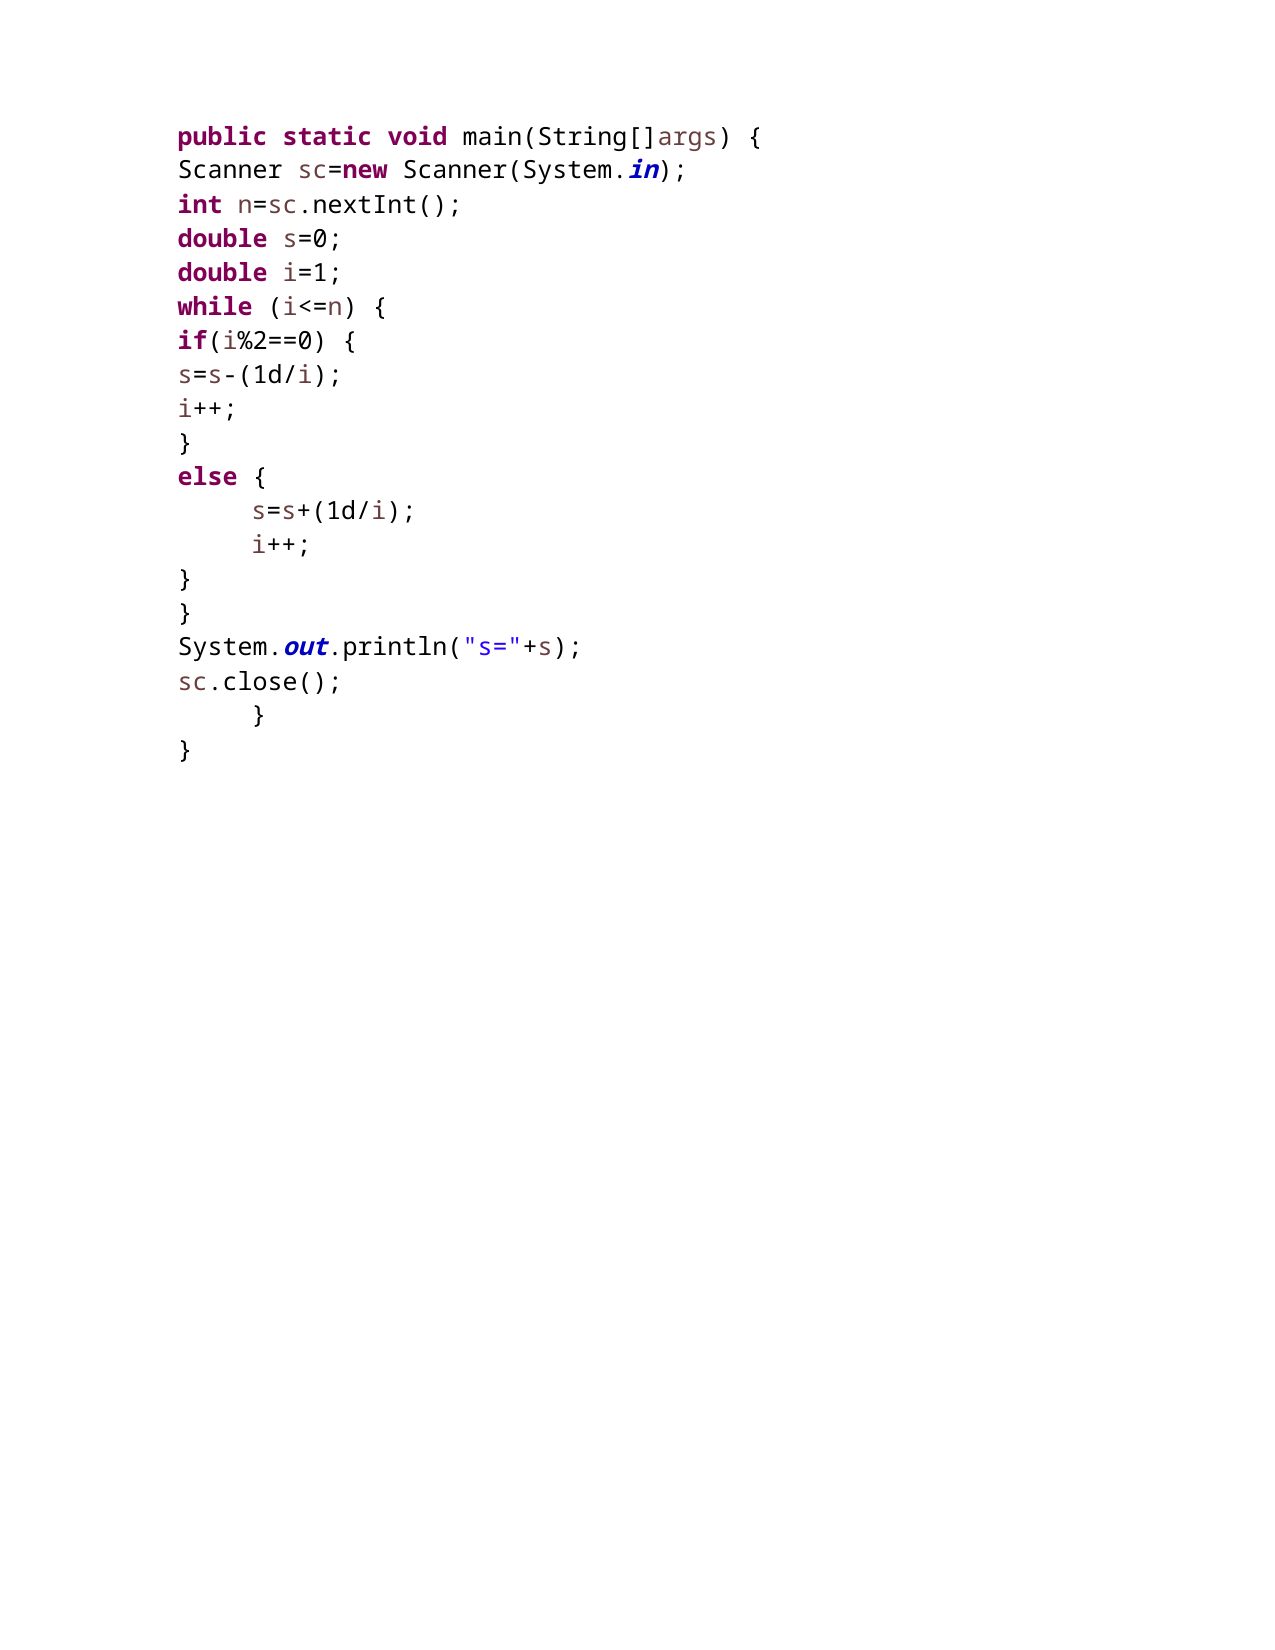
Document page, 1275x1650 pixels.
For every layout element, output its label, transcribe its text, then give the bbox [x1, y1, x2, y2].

text else { [177, 459, 1186, 493]
text double s=0; [177, 220, 1186, 254]
text i++; [177, 391, 1186, 425]
text } [177, 425, 1186, 459]
text if(i%2==0) { [177, 322, 1186, 357]
text } [177, 697, 1186, 731]
text s=s-(1d/i); [177, 357, 1186, 391]
text int n=sc.nextInt(); [177, 186, 1186, 220]
text double i=1; [177, 254, 1186, 288]
text public static void main(String[]args) { [177, 118, 1186, 152]
text sc.close(); [177, 663, 1186, 697]
text Scanner sc=new Scanner(System.in); [177, 152, 1186, 186]
text } [177, 595, 1186, 629]
text System.out.println("s="+s); [177, 629, 1186, 663]
text s=s+(1d/i); [177, 493, 1186, 527]
text i++; [177, 527, 1186, 561]
text } [177, 561, 1186, 595]
text } [177, 731, 1186, 765]
text while (i<=n) { [177, 288, 1186, 322]
